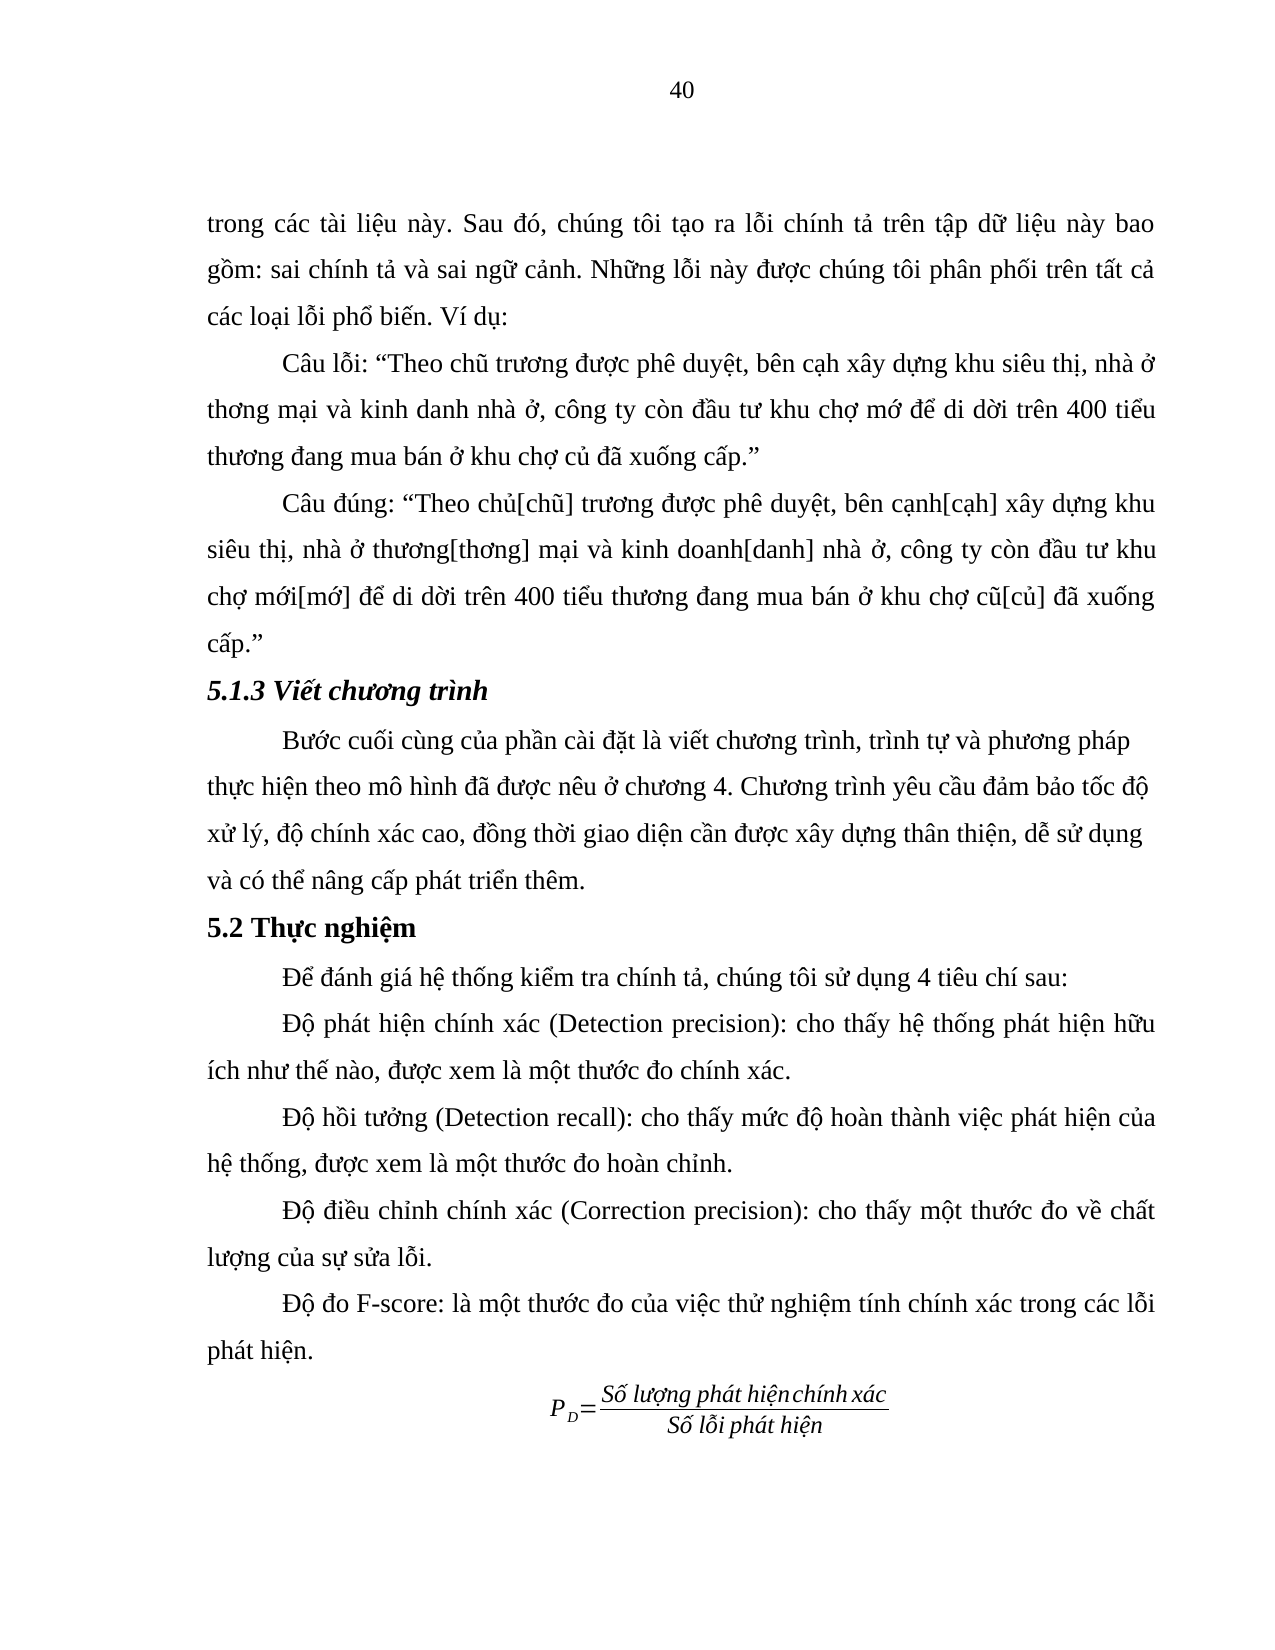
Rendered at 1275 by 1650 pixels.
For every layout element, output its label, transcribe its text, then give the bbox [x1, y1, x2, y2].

text 5.2 Thực nghiệm [207, 910, 1157, 944]
text 5.1.3 Viết chương trình [207, 673, 1157, 707]
text Câu đúng: “Theo chủ[chũ] trương được phê duyệt, bên cạnh[cạh] xây dựng khu siêu thị, nhà ở thương[thơng] mại và kinh doanh[danh] nhà ở, công ty còn đầu tư khu chợ mới[mớ] để di dời trên 400 tiểu thương đang mua bán ở khu chợ cũ[củ] đã xuống cấp.” [207, 487, 1157, 658]
text Bước cuối cùng của phần cài đặt là viết chương trình, trình tự và phương pháp thực hiện theo mô hình đã được nêu ở chương 4. Chương trình yêu cầu đảm bảo tốc độ xử lý, độ chính xác cao, đồng thời giao diện cần được xây dựng thân thiện, dễ sử dụng và có thể nâng cấp phát triển thêm. [207, 724, 1157, 895]
text Độ điều chỉnh chính xác (Correction precision): cho thấy một thước đo về chất lượng của sự sửa lỗi. [207, 1194, 1157, 1272]
text Để đánh giá hệ thống kiểm tra chính tả, chúng tôi sử dụng 4 tiêu chí sau: [207, 961, 1157, 992]
text Độ phát hiện chính xác (Detection precision): cho thấy hệ thống phát hiện hữu ích như thế nào, được xem là một thước đo chính xác. [207, 1007, 1157, 1085]
text Độ hồi tưởng (Detection recall): cho thấy mức độ hoàn thành việc phát hiện của hệ thống, được xem là một thước đo hoàn chỉnh. [207, 1101, 1157, 1178]
text Câu lỗi: “Theo chũ trương được phê duyệt, bên cạh xây dựng khu siêu thị, nhà ở thơng mại và kinh danh nhà ở, công ty còn đầu tư khu chợ mớ để di dời trên 400 tiểu thương đang mua bán ở khu chợ củ đã xuống cấp.” [207, 347, 1157, 471]
text Độ đo F-score: là một thước đo của việc thử nghiệm tính chính xác trong các lỗi phát hiện. [207, 1287, 1157, 1365]
